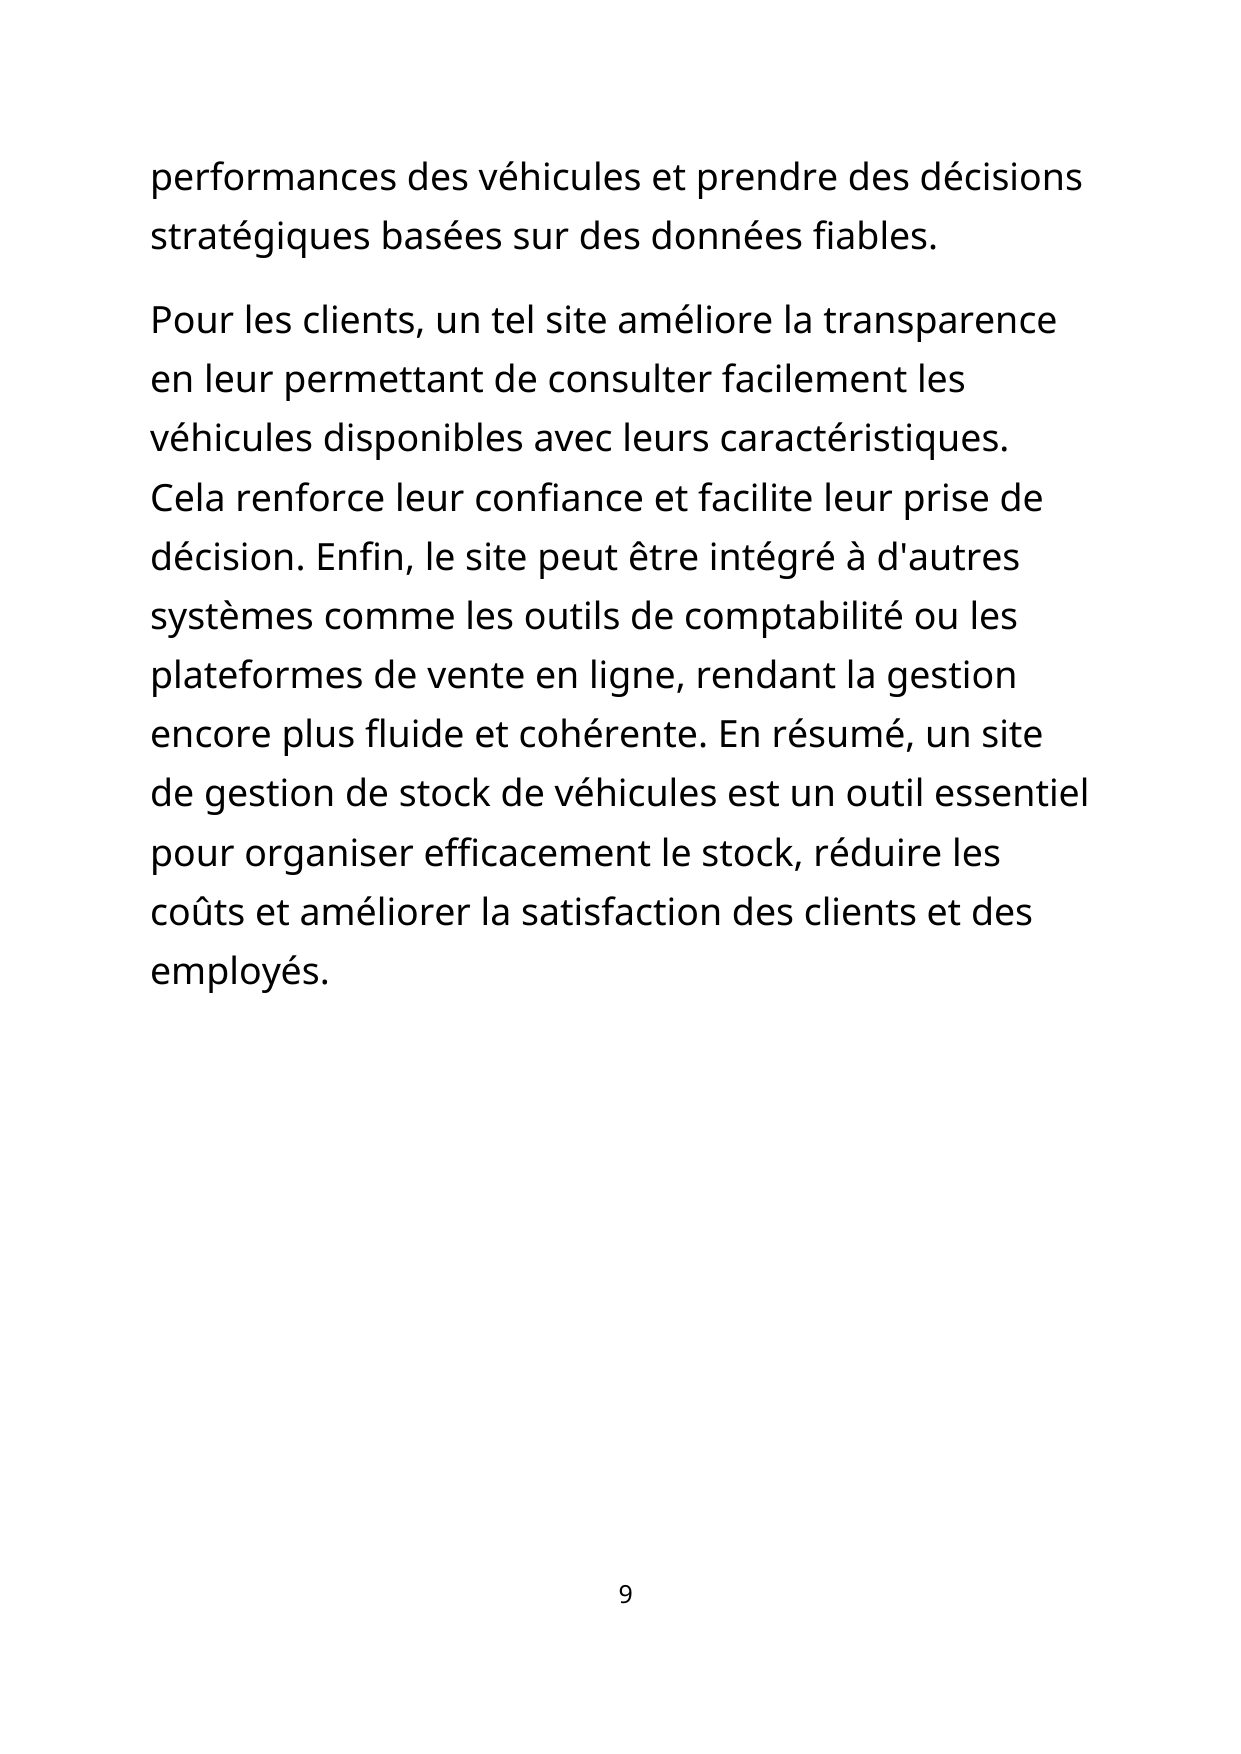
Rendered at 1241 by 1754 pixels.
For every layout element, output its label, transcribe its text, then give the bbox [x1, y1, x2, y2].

text Pour les clients, un tel site améliore la transparence en leur permettant de consulter facilement les véhicules disponibles avec leurs caractéristiques. Cela renforce leur confiance et facilite leur prise de décision. Enfin, le site peut être intégré à d'autres systèmes comme les outils de comptabilité ou les plateformes de vente en ligne, rendant la gestion encore plus fluide et cohérente. En résumé, un site de gestion de stock de véhicules est un outil essentiel pour organiser efficacement le stock, réduire les coûts et améliorer la satisfaction des clients et des employés. [150, 293, 1090, 995]
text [150, 150, 1090, 260]
